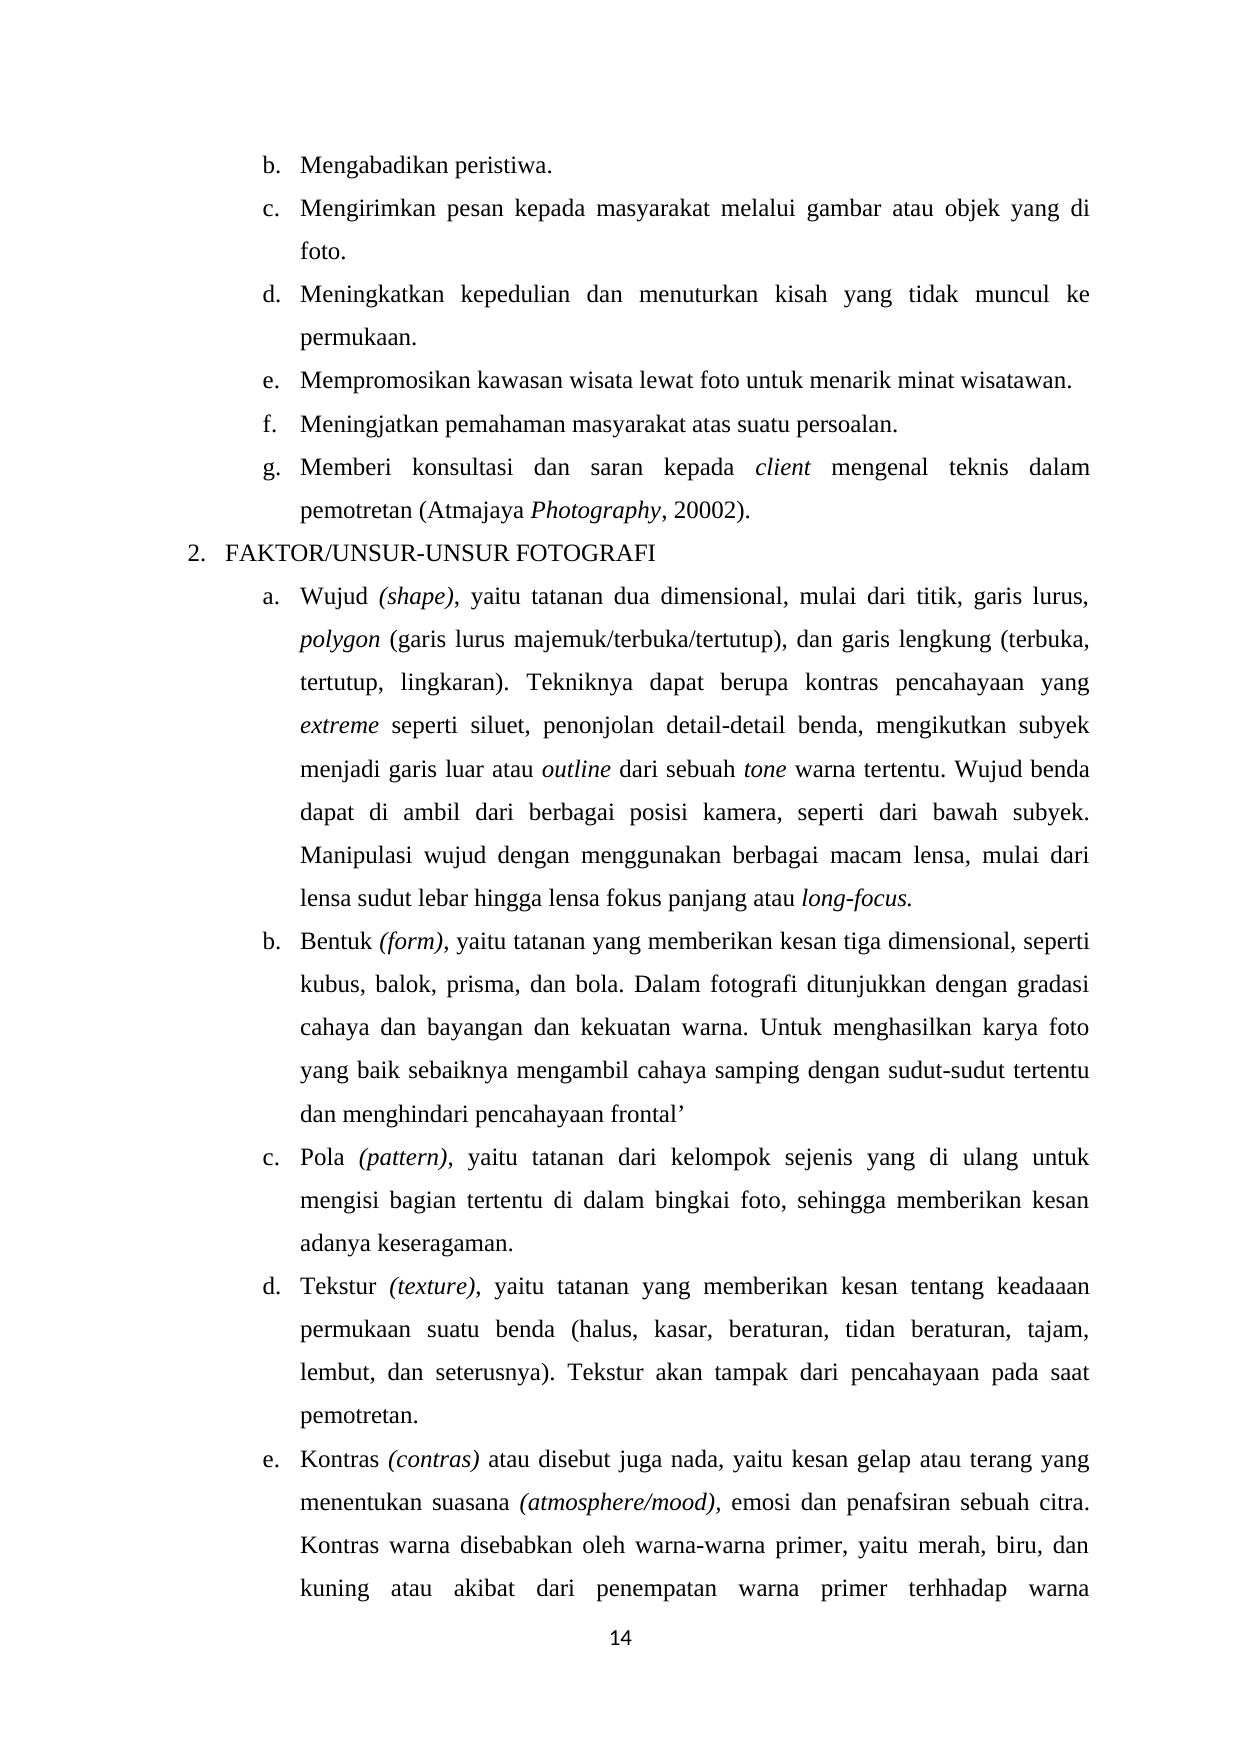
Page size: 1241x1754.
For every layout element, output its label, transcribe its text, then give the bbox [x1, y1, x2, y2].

list Mengabadikan peristiwa. [262, 150, 1090, 179]
list Meningkatkan kepedulian dan menuturkan kisah yang tidak muncul ke permukaan. [262, 279, 1090, 351]
list Mengirimkan pesan kepada masyarakat melalui gambar atau objek yang di foto. [262, 193, 1090, 265]
list Mempromosikan kawasan wisata lewat foto untuk menarik minat wisatawan. [262, 366, 1090, 394]
list Wujud (shape), yaitu tatanan dua dimensional, mulai dari titik, garis lurus, polygon (garis lurus majemuk/terbuka/tertutup), dan garis lengkung (terbuka, tertutup, lingkaran). Tekniknya dapat berupa kontras pencahayaan yang extreme seperti siluet, penonjolan detail-detail benda, mengikutkan subyek menjadi garis luar atau outline dari sebuah tone warna tertentu. Wujud benda dapat di ambil dari berbagai posisi kamera, seperti dari bawah subyek. Manipulasi wujud dengan menggunakan berbagai macam lensa, mulai dari lensa sudut lebar hingga lensa fokus panjang atau long-focus. [262, 581, 1090, 912]
list Tekstur (texture), yaitu tatanan yang memberikan kesan tentang keadaaan permukaan suatu benda (halus, kasar, beraturan, tidan beraturan, tajam, lembut, dan seterusnya). Tekstur akan tampak dari pencahayaan pada saat pemotretan. [262, 1271, 1090, 1429]
list Meningjatkan pemahaman masyarakat atas suatu persoalan. [262, 409, 1090, 437]
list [262, 1444, 1090, 1602]
list Memberi konsultasi dan saran kepada client mengenal teknis dalam pemotretan (Atmajaya Photography, 20002). [262, 452, 1090, 524]
list FAKTOR/UNSUR-UNSUR FOTOGRAFI [187, 538, 1090, 567]
list Bentuk (form), yaitu tatanan yang memberikan kesan tiga dimensional, seperti kubus, balok, prisma, dan bola. Dalam fotografi ditunjukkan dengan gradasi cahaya dan bayangan dan kekuatan warna. Untuk menghasilkan karya foto yang baik sebaiknya mengambil cahaya samping dengan sudut-sudut tertentu dan menghindari pencahayaan frontal’ [262, 926, 1090, 1127]
list Pola (pattern), yaitu tatanan dari kelompok sejenis yang di ulang untuk mengisi bagian tertentu di dalam bingkai foto, sehingga memberikan kesan adanya keseragaman. [262, 1142, 1090, 1257]
